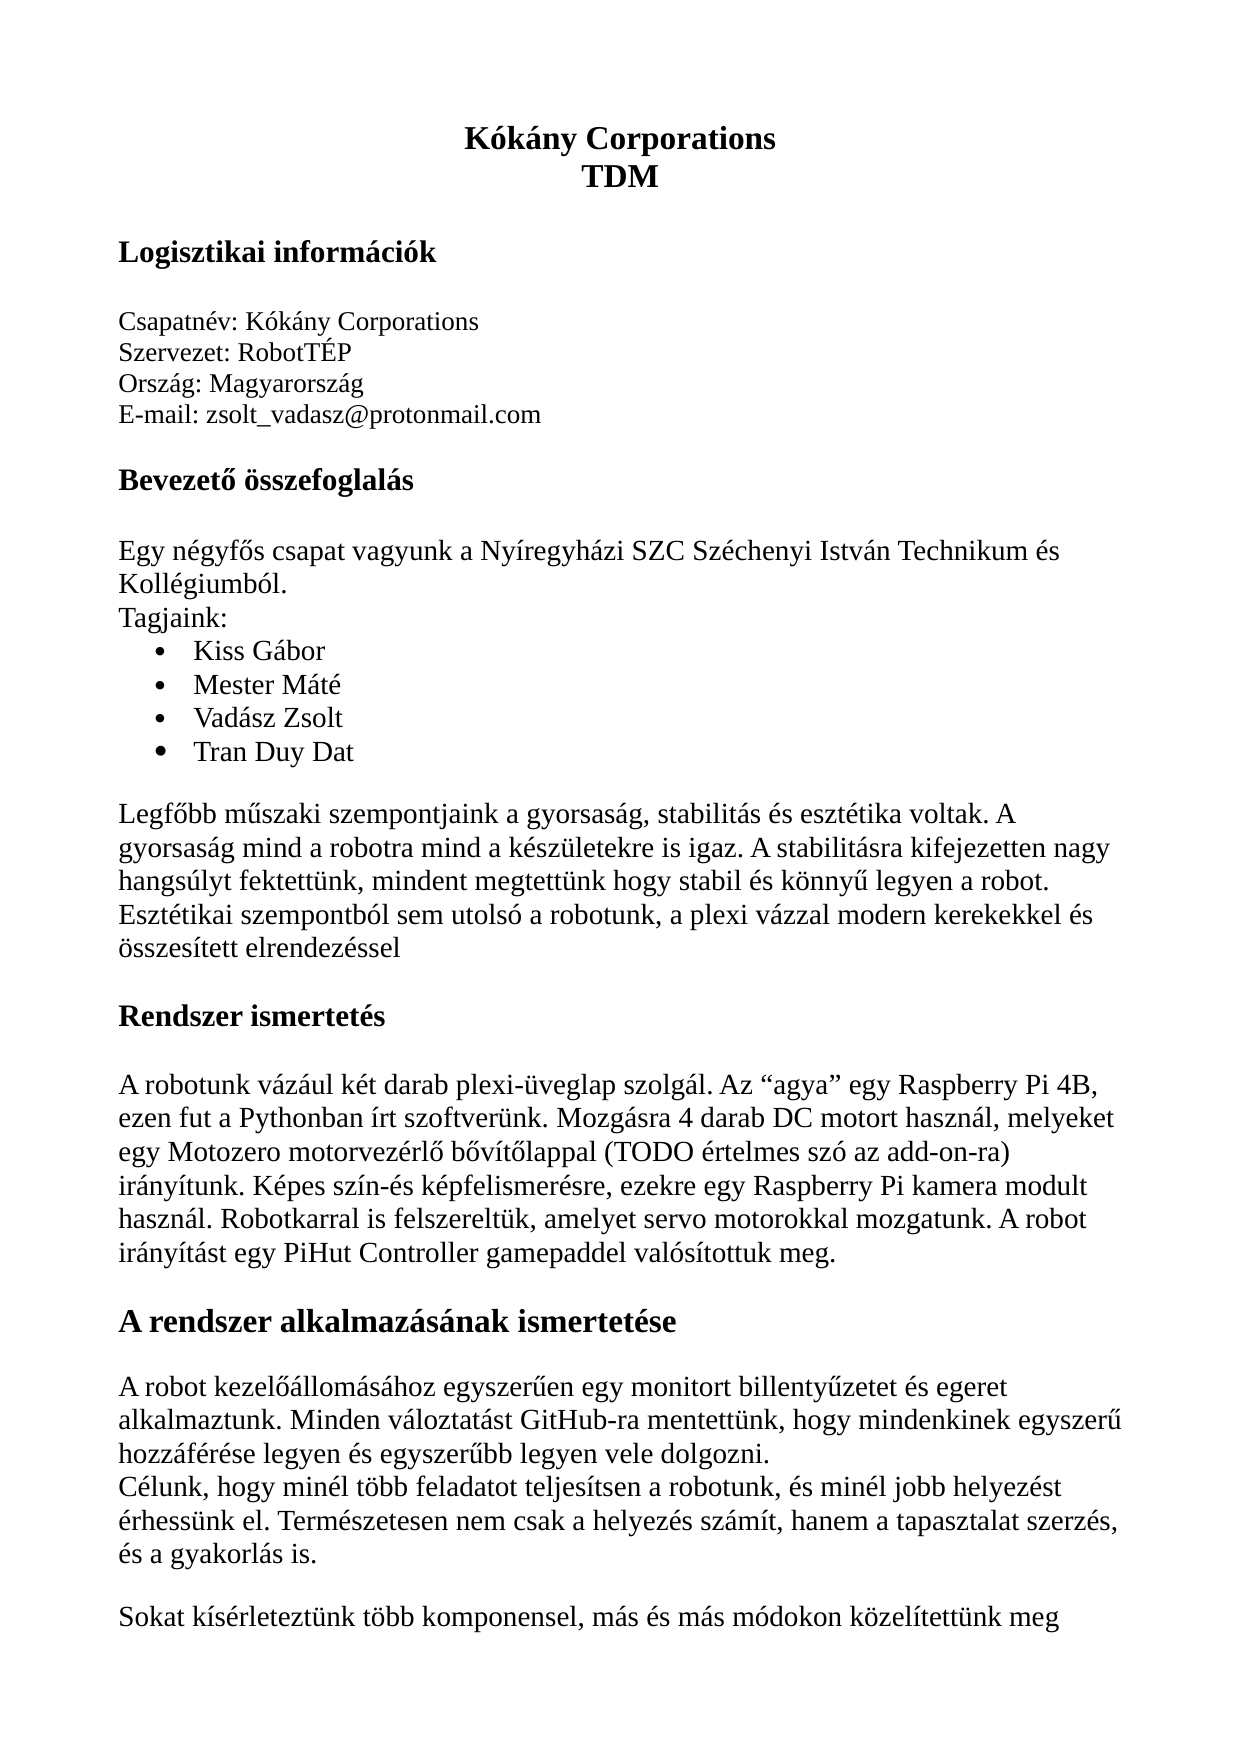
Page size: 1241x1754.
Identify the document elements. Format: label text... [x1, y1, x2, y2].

text Sokat kísérleteztünk több komponensel, más és más módokon közelítettünk meg [118, 1599, 1122, 1632]
list Vadász Zsolt [156, 700, 1122, 734]
text Egy négyfős csapat vagyunk a Nyíregyházi SZC Széchenyi István Technikum és Kollégiumból. [118, 533, 1122, 600]
text Csapatnév: Kókány Corporations [118, 305, 1122, 336]
text Bevezető összefoglalás [118, 461, 1122, 497]
text A rendszer alkalmazásának ismertetése [118, 1302, 1122, 1340]
text Célunk, hogy minél több feladatot teljesítsen a robotunk, és minél jobb helyezést érhessünk el. Természetesen nem csak a helyezés számít, hanem a tapasztalat szerzés, és a gyakorlás is. [118, 1469, 1122, 1570]
text TDM [118, 156, 1122, 195]
text Tagjaink: [118, 600, 1122, 633]
text E-mail: zsolt_vadasz@protonmail.com [118, 398, 1122, 429]
text Kókány Corporations [118, 118, 1122, 156]
text Ország: Magyarország [118, 367, 1122, 398]
text A robot kezelőállomásához egyszerűen egy monitort billentyűzetet és egeret alkalmaztunk. Minden váloztatást GitHub-ra mentettünk, hogy mindenkinek egyszerű hozzáférése legyen és egyszerűbb legyen vele dolgozni. [118, 1369, 1122, 1469]
text A robotunk vázául két darab plexi-üveglap szolgál. Az “agya” egy Raspberry Pi 4B, ezen fut a Pythonban írt szoftverünk. Mozgásra 4 darab DC motort használ, melyeket egy Motozero motorvezérlő bővítőlappal (TODO értelmes szó az add-on-ra) irányítunk. Képes szín-és képfelismerésre, ezekre egy Raspberry Pi kamera modult használ. Robotkarral is felszereltük, amelyet servo motorokkal mozgatunk. A robot irányítást egy PiHut Controller gamepaddel valósítottuk meg. [118, 1067, 1122, 1268]
text Logisztikai információk [118, 233, 1122, 269]
list Mester Máté [156, 667, 1122, 700]
text Legfőbb műszaki szempontjaink a gyorsaság, stabilitás és esztétika voltak. A gyorsaság mind a robotra mind a készületekre is igaz. A stabilitásra kifejezetten nagy hangsúlyt fektettünk, mindent megtettünk hogy stabil és könnyű legyen a robot. Esztétikai szempontból sem utolsó a robotunk, a plexi vázzal modern kerekekkel és összesített elrendezéssel [118, 796, 1122, 964]
text Rendszer ismertetés [118, 997, 1122, 1033]
list Kiss Gábor [156, 633, 1122, 667]
list Tran Duy Dat [156, 734, 1122, 767]
text Szervezet: RobotTÉP [118, 336, 1122, 367]
